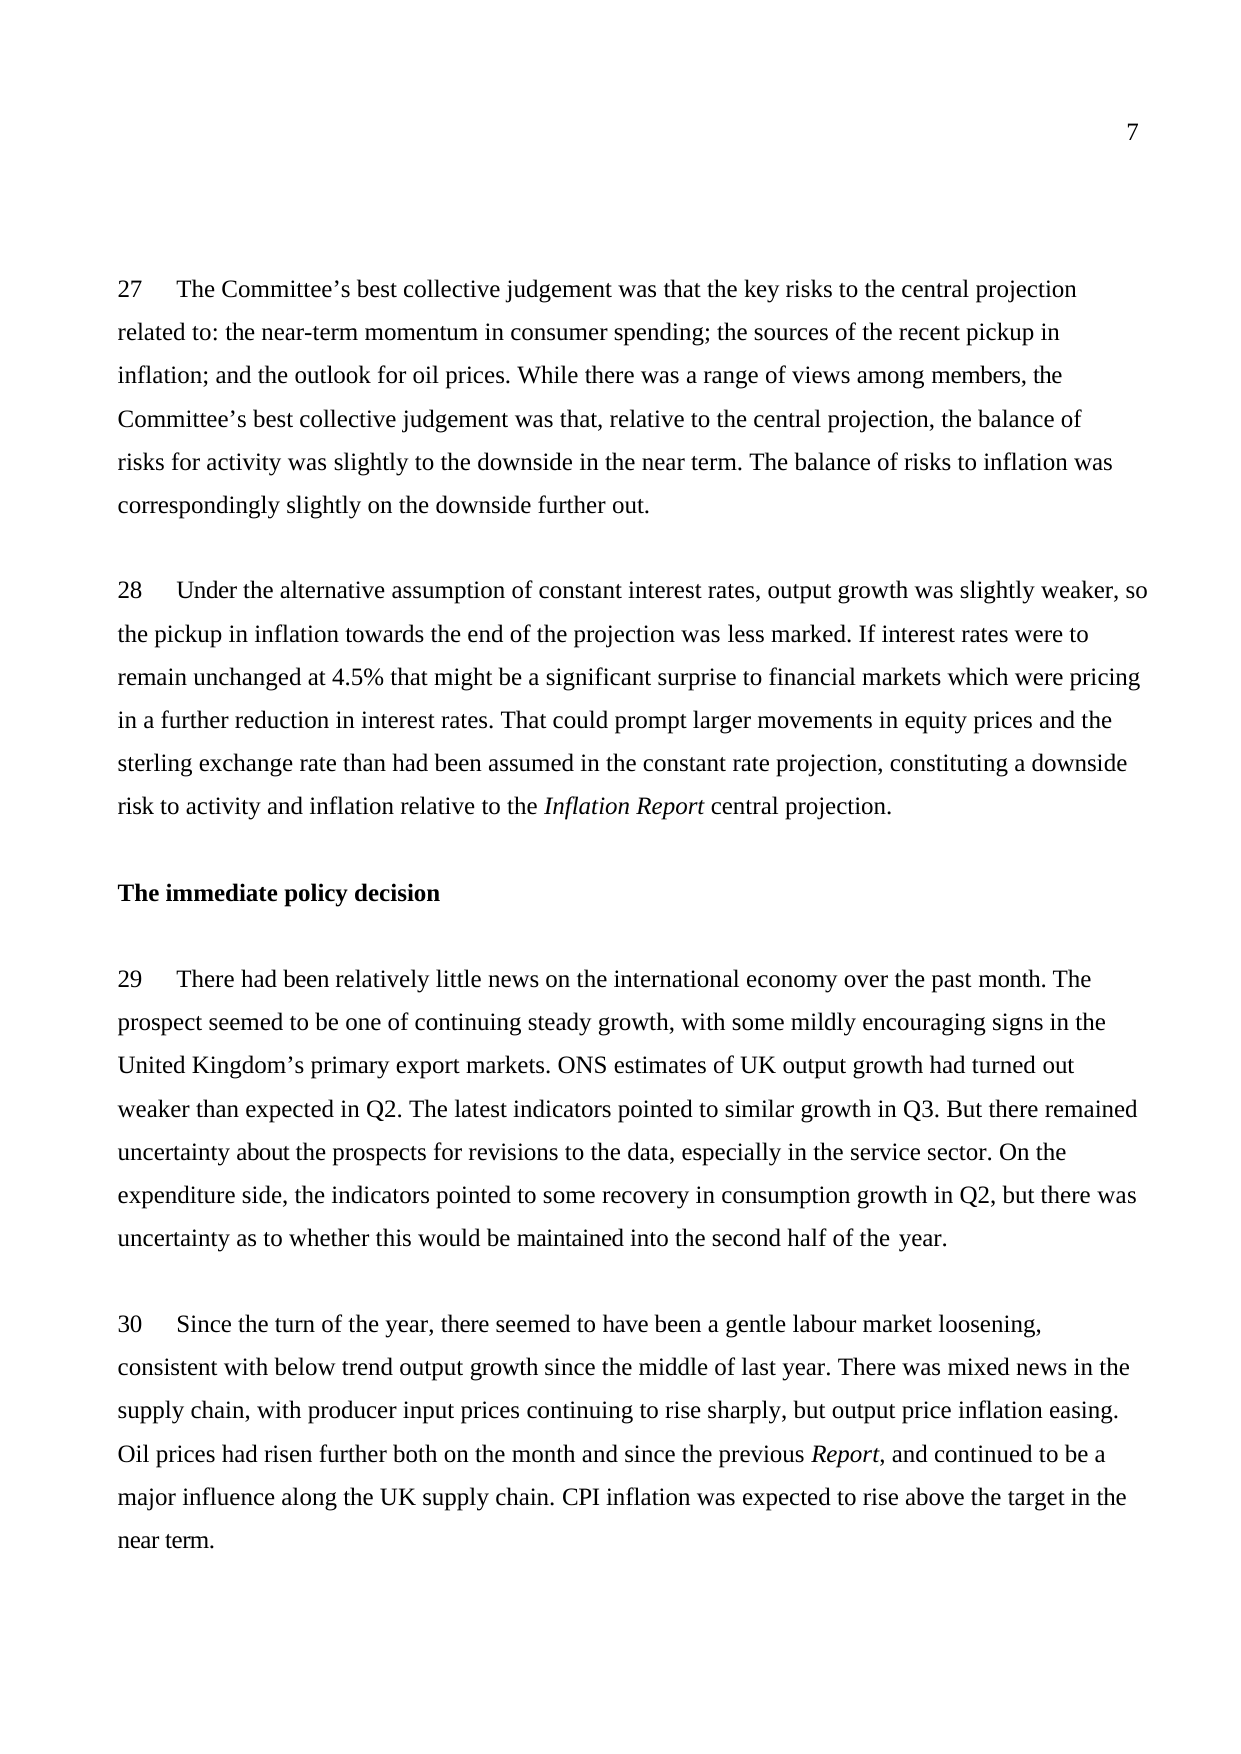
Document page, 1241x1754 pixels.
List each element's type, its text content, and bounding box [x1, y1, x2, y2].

subtitle The immediate policy decision [117, 878, 1167, 907]
list The Committee’s best collective judgement was that the key risks to the central projection related to: the near-term momentum in consumer spending; the sources of the recent pickup in inflation; and the outlook for oil prices. While there was a range of views among members, the Committee’s best collective judgement was that, relative to the central projection, the balance of risks for activity was slightly to the downside in the near term. The balance of risks to inflation was correspondingly slightly on the downside further out. [117, 274, 1134, 519]
list Under the alternative assumption of constant interest rates, output growth was slightly weaker, so the pickup in inflation towards the end of the projection was less marked. If interest rates were to remain unchanged at 4.5% that might be a significant surprise to financial markets which were pricing in a further reduction in interest rates. That could prompt larger movements in equity prices and the sterling exchange rate than had been assumed in the constant rate projection, constituting a downside risk to activity and inflation relative to the Inflation Report central projection. [117, 576, 1151, 820]
list Since the turn of the year, there seemed to have been a gentle labour market loosening, consistent with below trend output growth since the middle of last year. There was mixed news in the supply chain, with producer input prices continuing to rise sharply, but output price inflation easing. Oil prices had risen further both on the month and since the previous Report, and continued to be a major influence along the UK supply chain. CPI inflation was expected to rise above the target in the near term. [117, 1309, 1138, 1554]
list There had been relatively little news on the international economy over the past month. The prospect seemed to be one of continuing steady growth, with some mildly encouraging signs in the United Kingdom’s primary export markets. ONS estimates of UK output growth had turned out weaker than expected in Q2. The latest indicators pointed to similar growth in Q3. But there remained uncertainty about the prospects for revisions to the data, especially in the service sector. On the expenditure side, the indicators pointed to some recovery in consumption growth in Q2, but there was uncertainty as to whether this would be maintained into the second half of the year. [117, 964, 1149, 1252]
